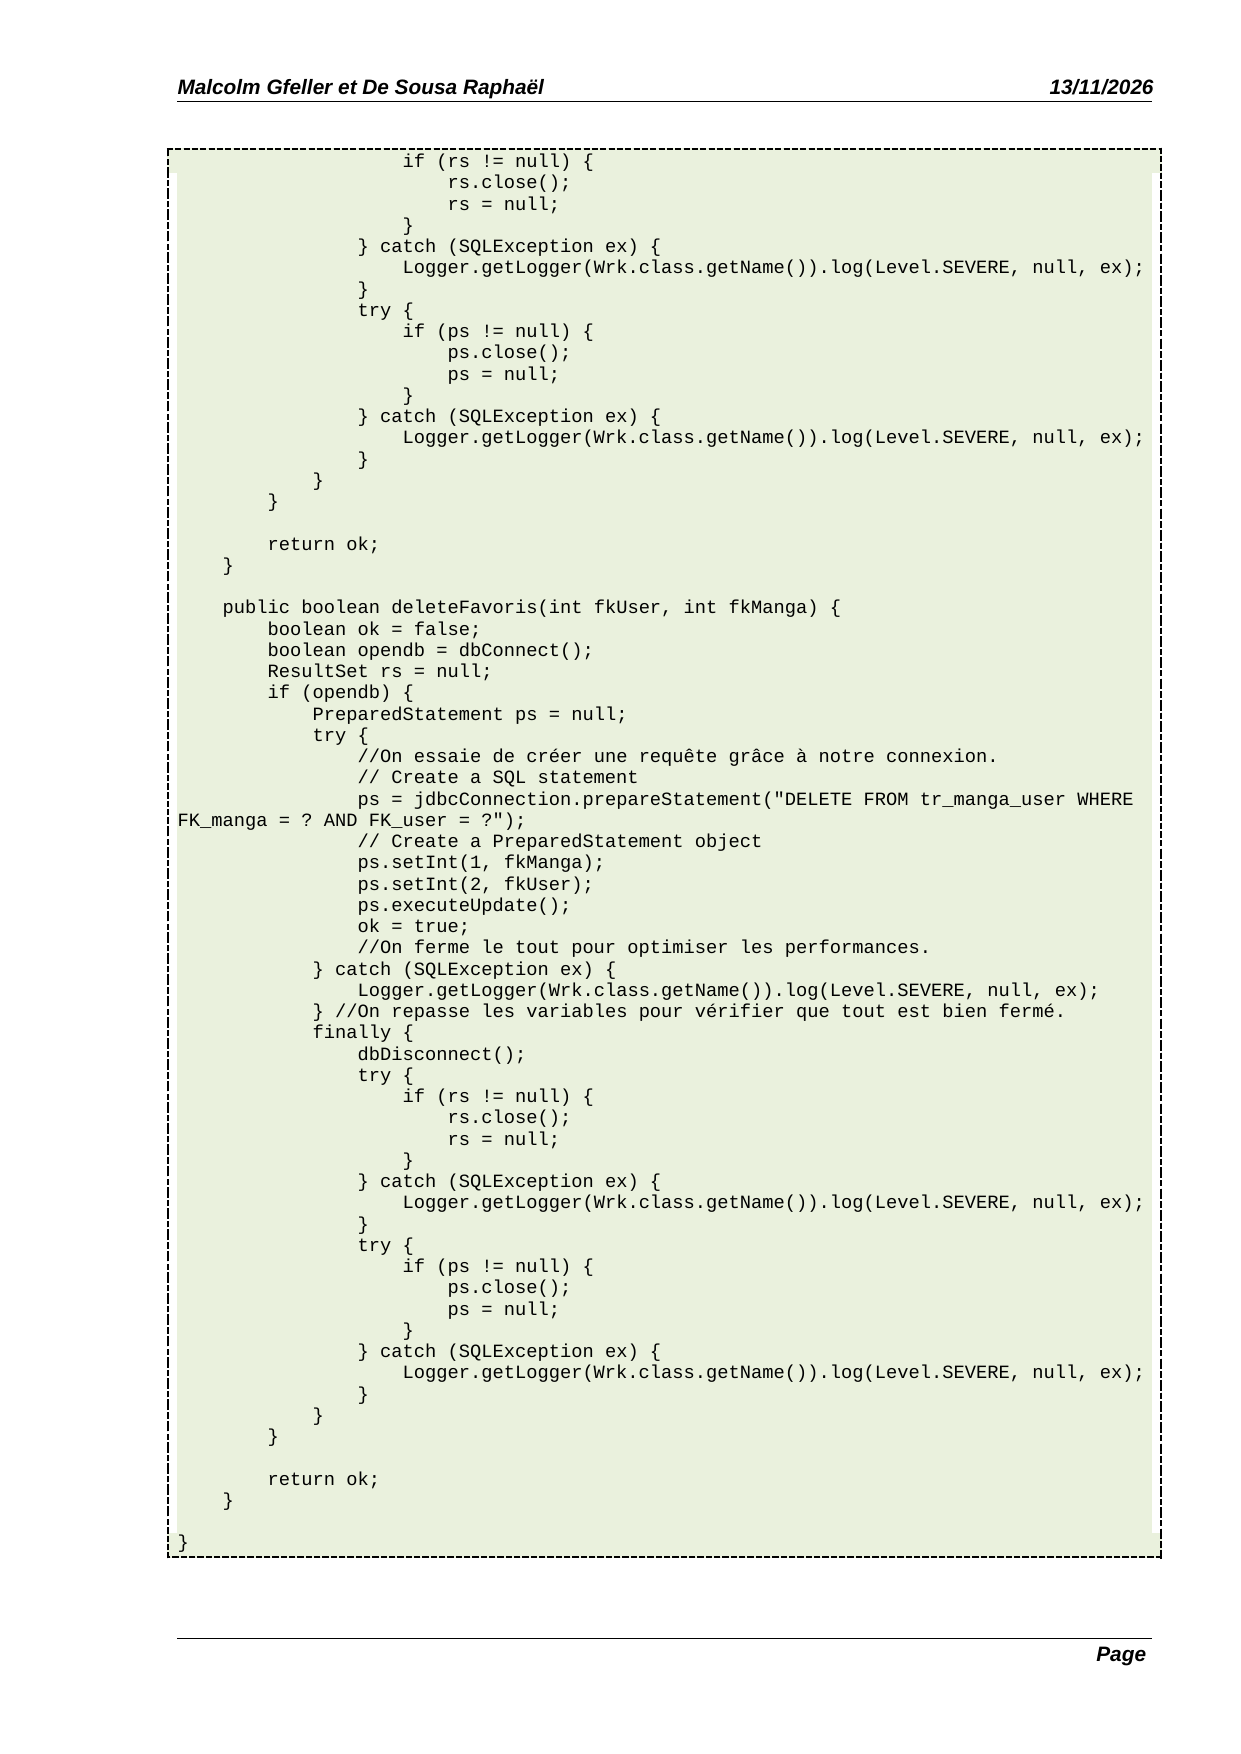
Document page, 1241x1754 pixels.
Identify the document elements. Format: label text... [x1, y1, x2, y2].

text } [177, 492, 1152, 513]
text rs = null; [177, 194, 1152, 216]
text Logger.getLogger(Wrk.class.getName()).log(Level.SEVERE, null, ex); [177, 981, 1152, 1002]
text } [177, 1491, 1152, 1512]
text boolean opendb = dbConnect(); [177, 641, 1152, 662]
text if (rs != null) { [167, 148, 1162, 173]
text Logger.getLogger(Wrk.class.getName()).log(Level.SEVERE, null, ex); [177, 1193, 1152, 1214]
text try { [177, 726, 1152, 747]
text dbDisconnect(); [177, 1044, 1152, 1066]
text // Create a SQL statement [177, 768, 1152, 789]
text } [177, 1406, 1152, 1427]
text ps = null; [177, 364, 1152, 386]
text } [177, 449, 1152, 471]
text finally { [177, 1023, 1152, 1044]
text } [177, 1427, 1152, 1448]
text ps = null; [177, 1299, 1152, 1321]
text } [177, 1214, 1152, 1236]
text //On essaie de créer une requête grâce à notre connexion. [177, 747, 1152, 768]
text } catch (SQLException ex) { [177, 1172, 1152, 1193]
text } //On repasse les variables pour vérifier que tout est bien fermé. [177, 1002, 1152, 1023]
text //On ferme le tout pour optimiser les performances. [177, 938, 1152, 959]
text } [177, 1384, 1152, 1406]
text if (rs != null) { [177, 1087, 1152, 1108]
text return ok; [177, 534, 1152, 556]
text } [177, 471, 1152, 492]
text ps.close(); [177, 343, 1152, 364]
text try { [177, 1066, 1152, 1087]
text ResultSet rs = null; [177, 662, 1152, 683]
text } catch (SQLException ex) { [177, 1342, 1152, 1363]
text } catch (SQLException ex) { [177, 959, 1152, 981]
text PreparedStatement ps = null; [177, 704, 1152, 726]
text public boolean deleteFavoris(int fkUser, int fkManga) { [177, 598, 1152, 619]
text rs = null; [177, 1129, 1152, 1151]
text } catch (SQLException ex) { [177, 237, 1152, 258]
text if (opendb) { [177, 683, 1152, 704]
text } [177, 386, 1152, 407]
text ps.setInt(1, fkManga); [177, 853, 1152, 874]
text // Create a PreparedStatement object [177, 832, 1152, 853]
text try { [177, 301, 1152, 322]
text return ok; [177, 1469, 1152, 1491]
text } [177, 556, 1152, 577]
text ok = true; [177, 917, 1152, 938]
text Logger.getLogger(Wrk.class.getName()).log(Level.SEVERE, null, ex); [177, 1363, 1152, 1384]
text } [177, 279, 1152, 301]
text rs.close(); [177, 1108, 1152, 1129]
text if (ps != null) { [177, 1257, 1152, 1278]
text ps.close(); [177, 1278, 1152, 1299]
text boolean ok = false; [177, 619, 1152, 641]
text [177, 258, 1152, 279]
text } [177, 1151, 1152, 1172]
text ps = jdbcConnection.prepareStatement("DELETE FROM tr_manga_user WHERE FK_manga = ? AND FK_user = ?"); [177, 789, 1152, 832]
text } [167, 1529, 1162, 1558]
text } [177, 1321, 1152, 1342]
text ps.setInt(2, fkUser); [177, 874, 1152, 896]
text if (ps != null) { [177, 322, 1152, 343]
text ps.executeUpdate(); [177, 896, 1152, 917]
text } [177, 216, 1152, 237]
text Logger.getLogger(Wrk.class.getName()).log(Level.SEVERE, null, ex); [177, 428, 1152, 449]
text try { [177, 1236, 1152, 1257]
text rs.close(); [177, 173, 1152, 194]
text } catch (SQLException ex) { [177, 407, 1152, 428]
